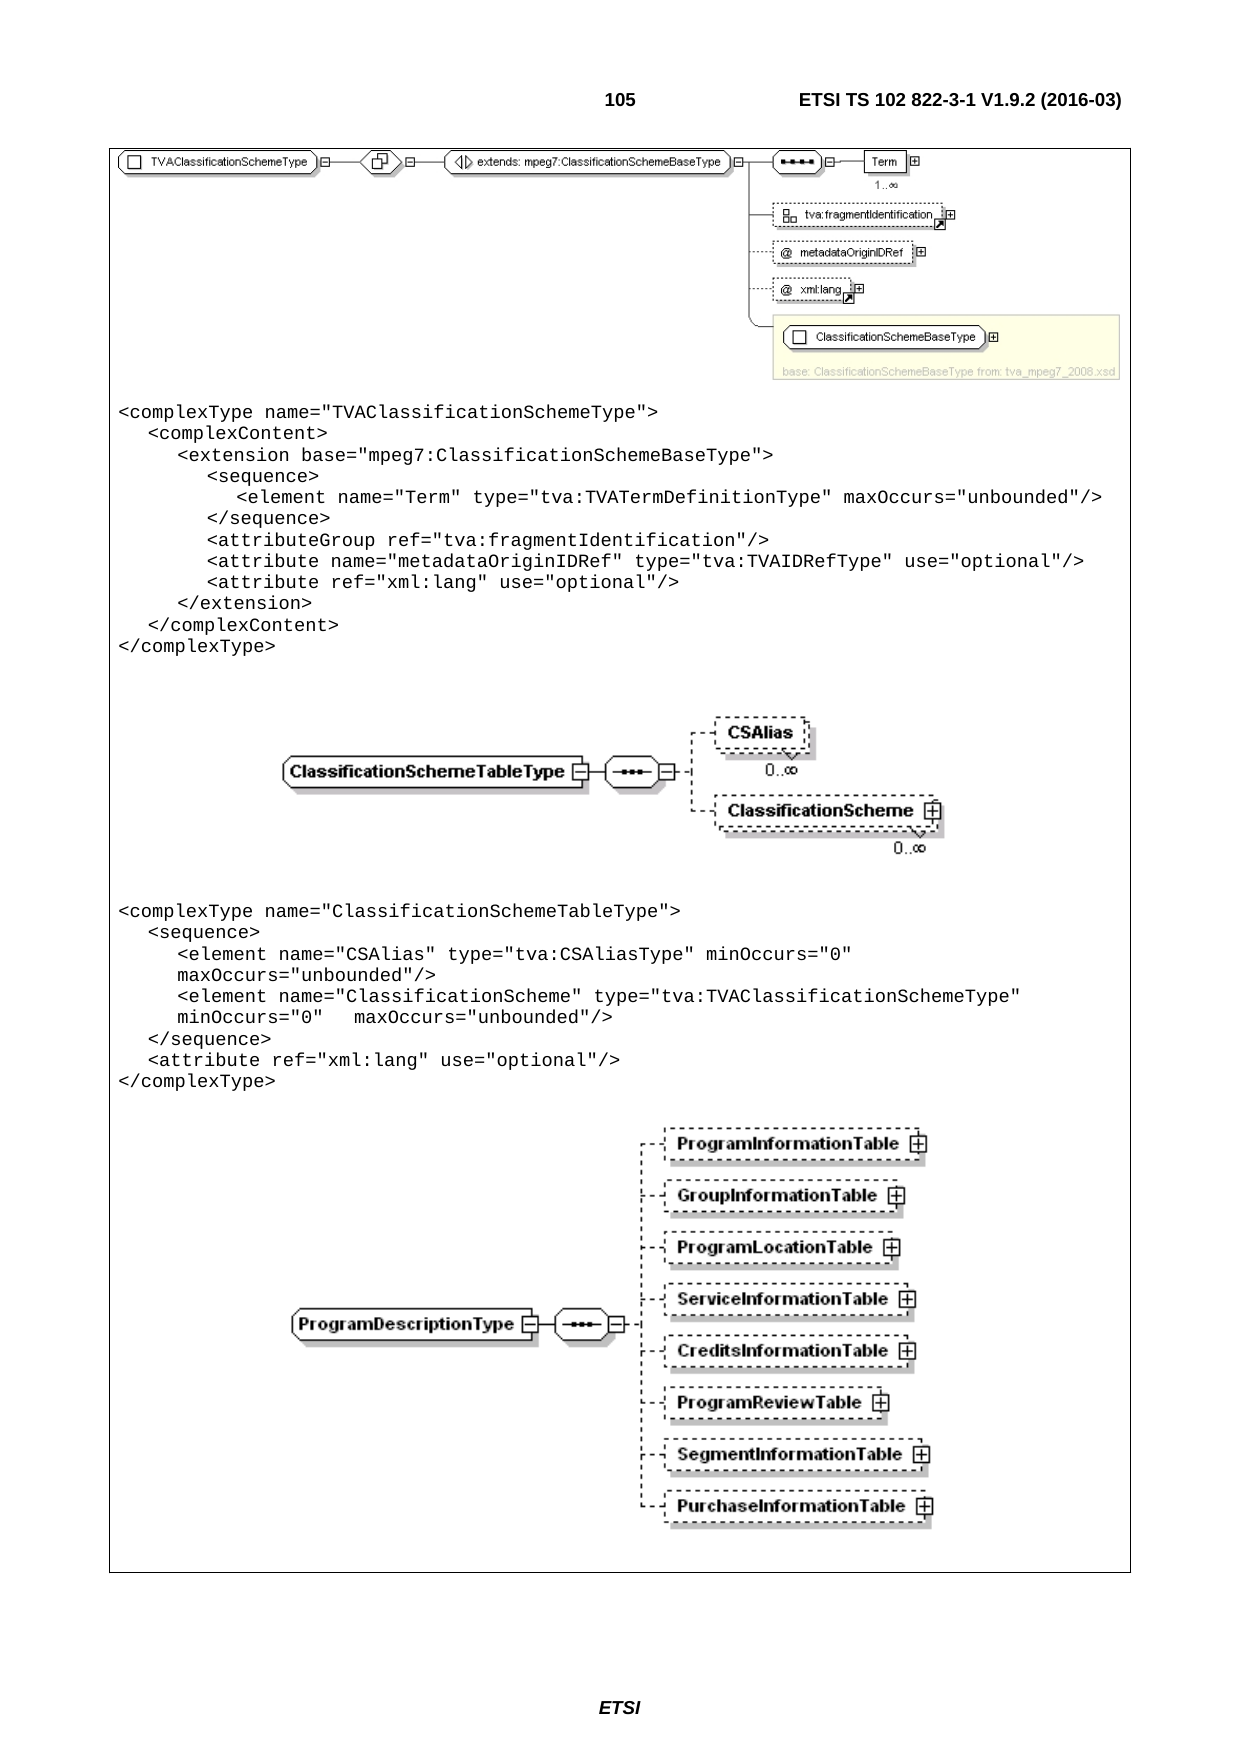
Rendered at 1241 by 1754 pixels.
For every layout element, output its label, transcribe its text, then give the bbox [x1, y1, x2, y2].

text <complexType name="TVAClassificationSchemeType"> <complexContent> <extension base="mpeg7:ClassificationSchemeBaseType"> <sequence> <element name="Term" type="tva:TVATermDefinitionType" maxOccurs="unbounded"/> </sequence> <attributeGroup ref="tva:fragmentIdentification"/> <attribute name="metadataOriginIDRef" type="tva:TVAIDRefType" use="optional"/> <attribute ref="xml:lang" use="optional"/> </extension> </complexContent> </complexType> [118, 403, 1122, 682]
picture [284, 1120, 957, 1531]
picture [275, 709, 965, 862]
text <element name="CSAlias" type="tva:CSAliasType" minOccurs="0" maxOccurs="unbounded"/> [118, 944, 1122, 987]
text <element name="ClassificationScheme" type="tva:TVAClassificationSchemeType" minOccurs="0" maxOccurs="unbounded"/> [118, 987, 1122, 1029]
picture [118, 150, 1122, 382]
text </sequence> [118, 1029, 1122, 1051]
text <complexType name="ClassificationSchemeTableType"> [118, 902, 1122, 923]
text <sequence> [118, 923, 1122, 944]
text </complexType> [118, 1072, 1122, 1093]
text <attribute ref="xml:lang" use="optional"/> [118, 1051, 1122, 1072]
